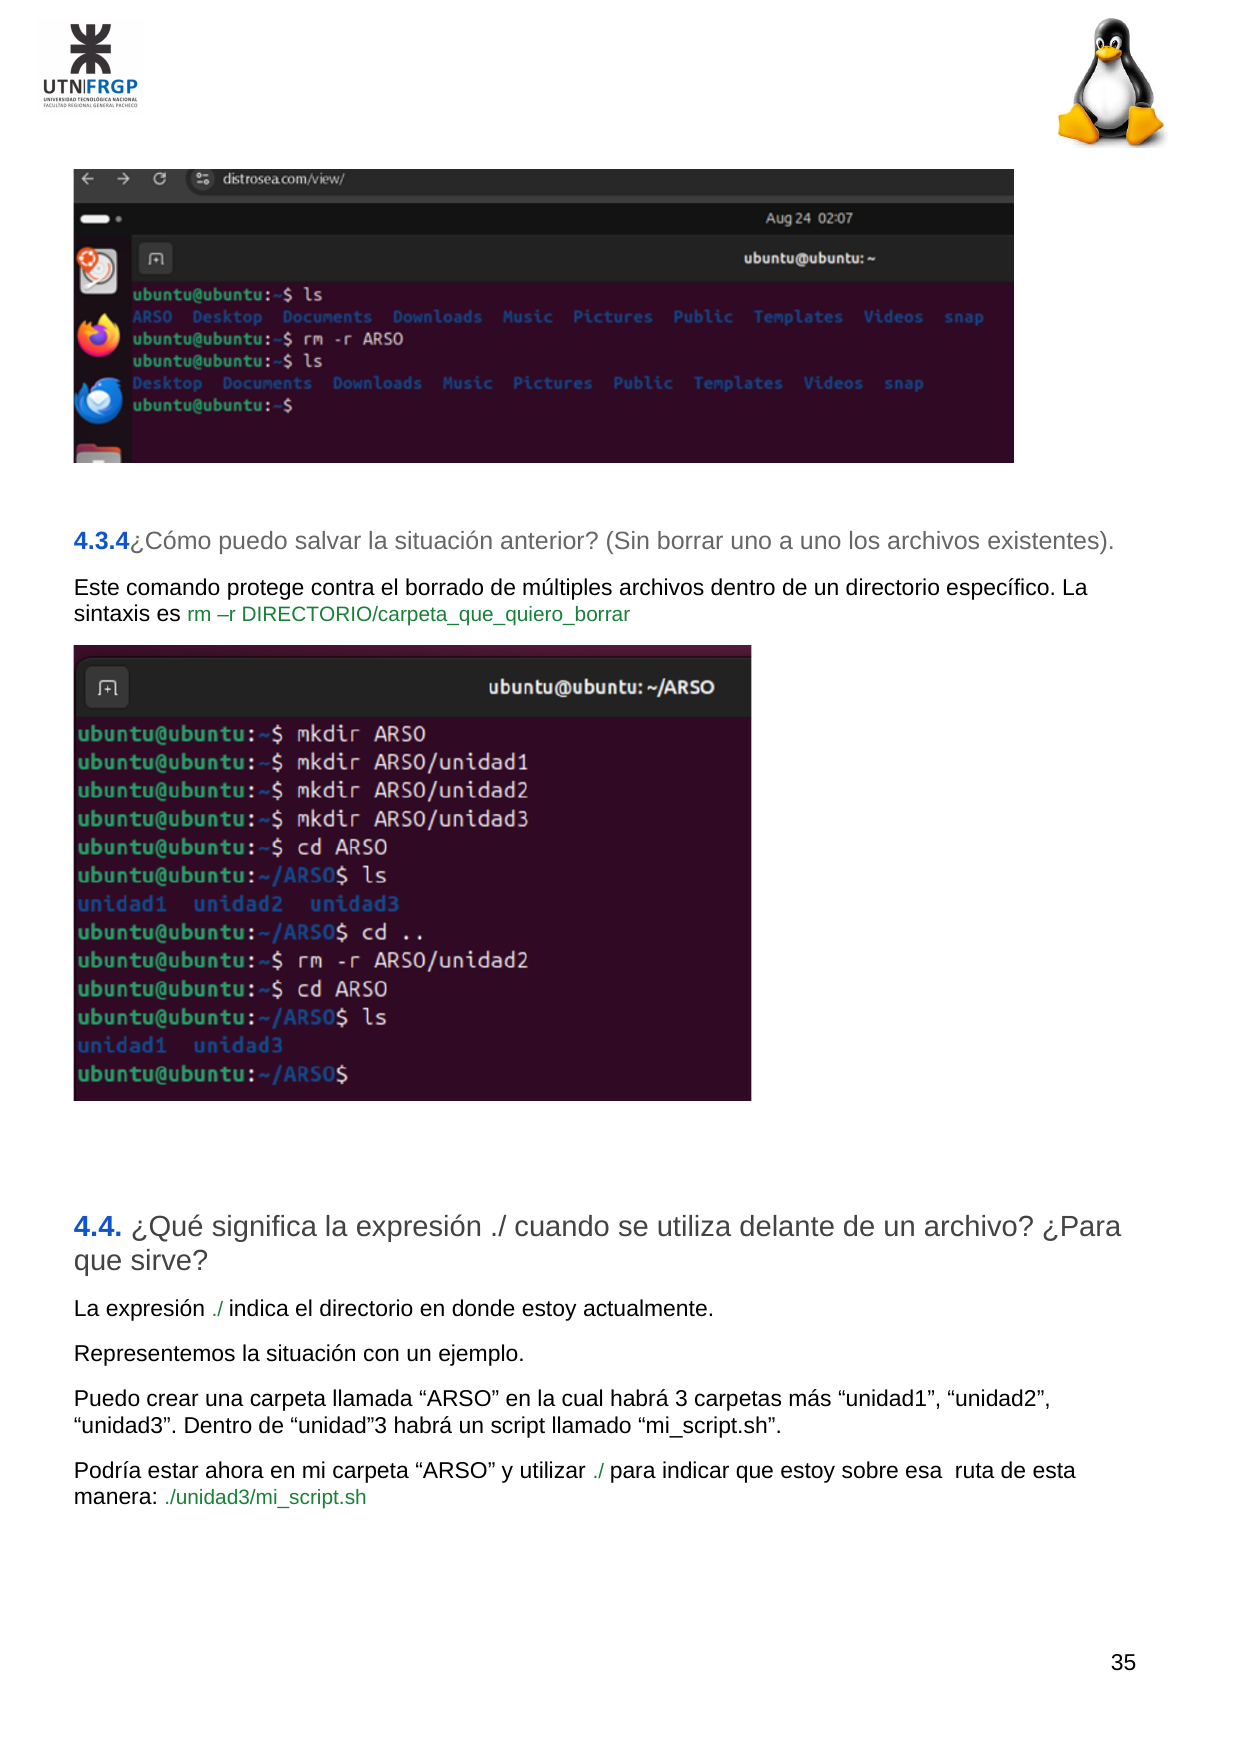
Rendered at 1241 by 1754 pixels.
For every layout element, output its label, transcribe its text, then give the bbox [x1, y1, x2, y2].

text Este comando protege contra el borrado de múltiples archivos dentro de un directorio específico. La sintaxis es rm –r DIRECTORIO/carpeta_que_quiero_borrar [74, 574, 1136, 626]
picture [1053, 18, 1168, 148]
picture [73, 645, 752, 1101]
text La expresión ./ indica el directorio en donde estoy actualmente. [74, 1295, 1136, 1321]
subtitle 4.4. ¿Qué significa la expresión ./ cuando se utiliza delante de un archivo? ¿Para que sirve? [74, 1209, 1136, 1276]
text Representemos la situación con un ejemplo. [74, 1340, 1136, 1367]
text Podría estar ahora en mi carpeta “ARSO” y utilizar ./ para indicar que estoy sobre esa ruta de esta manera: ./unidad3/mi_script.sh [74, 1457, 1136, 1509]
text Puedo crear una carpeta llamada “ARSO” en la cual habrá 3 carpetas más “unidad1”, “unidad2”, “unidad3”. Dentro de “unidad”3 habrá un script llamado “mi_script.sh”. [74, 1385, 1136, 1438]
subtitle 4.3.4¿Cómo puedo salvar la situación anterior? (Sin borrar uno a uno los archivos existentes). [74, 526, 1136, 555]
picture [36, 18, 146, 114]
picture [73, 169, 1014, 463]
